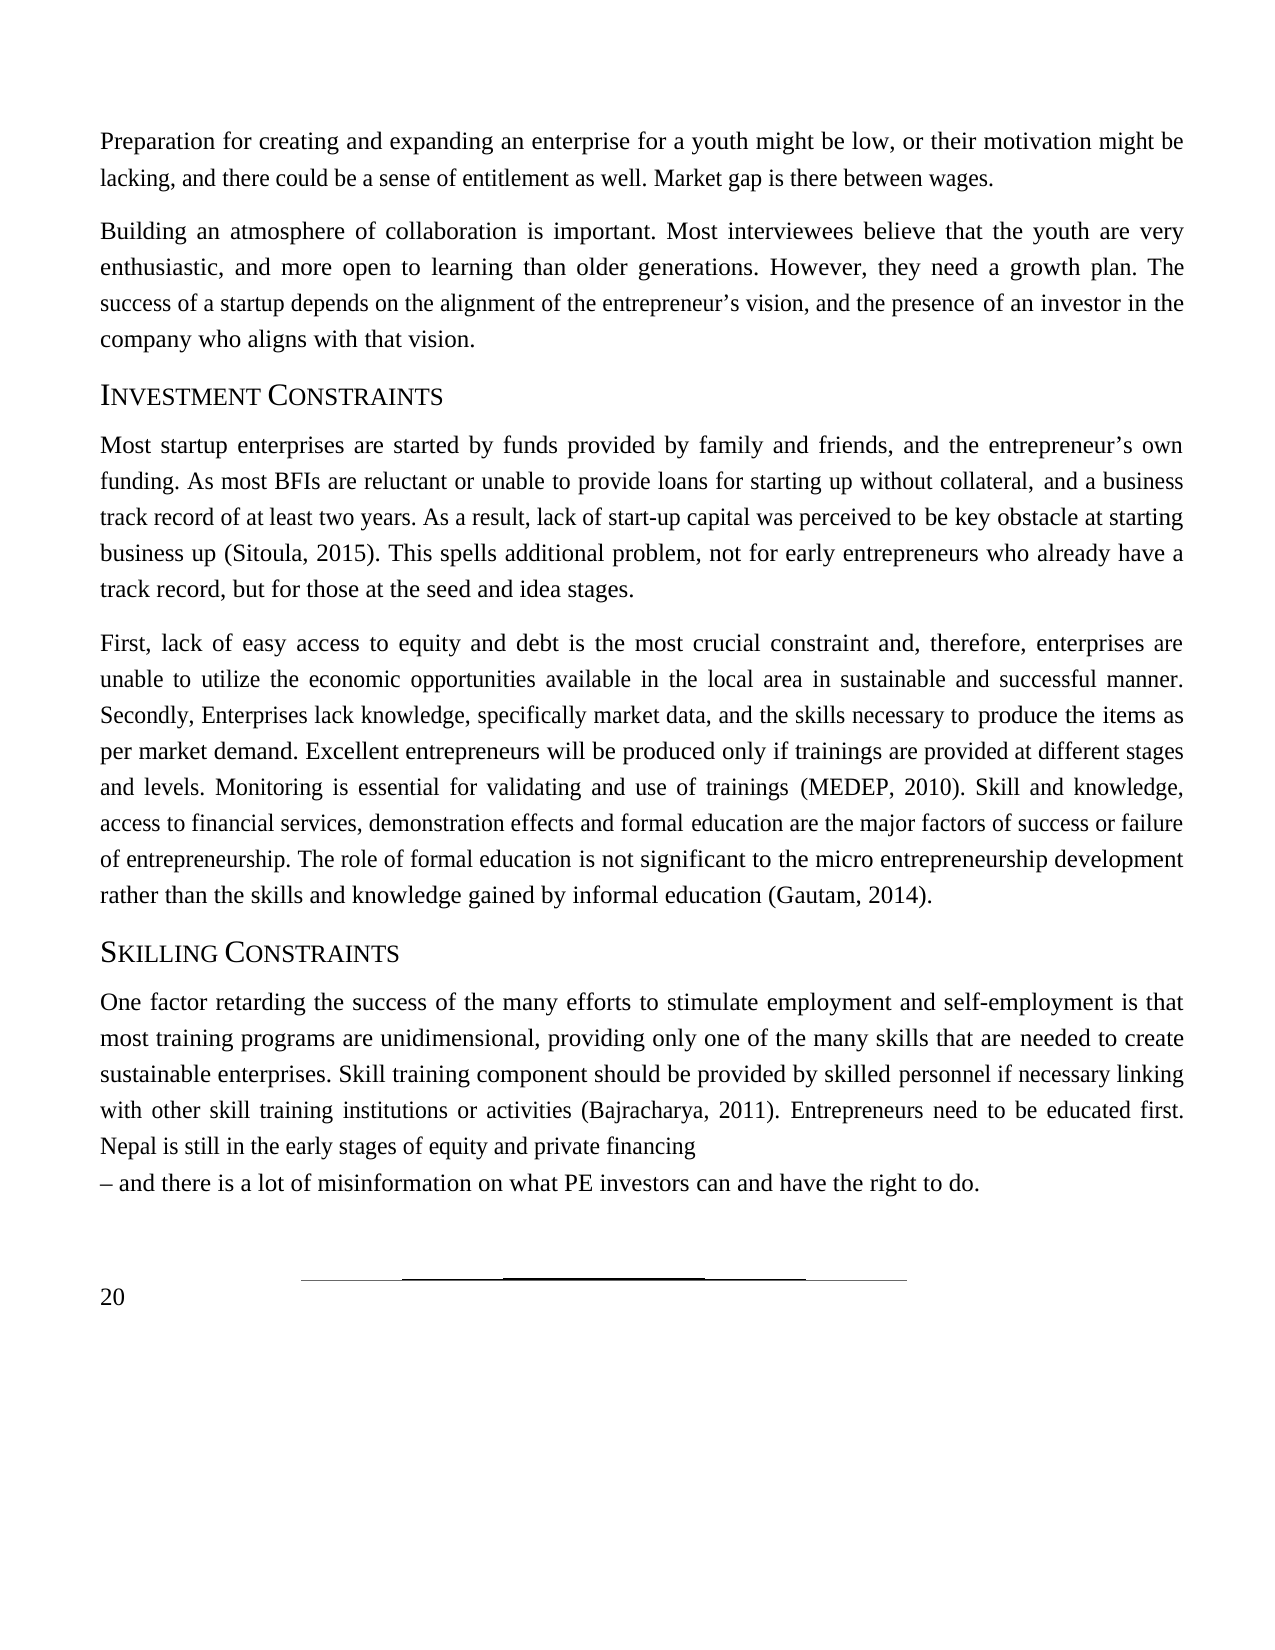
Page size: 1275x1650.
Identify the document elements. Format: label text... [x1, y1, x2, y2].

text SKILLING CONSTRAINTS [100, 933, 1200, 969]
text First, lack of easy access to equity and debt is the most crucial constraint and, therefore, enterprises are unable to utilize the economic opportunities available in the local area in sustainable and successful manner. Secondly, Enterprises lack knowledge, specifically market data, and the skills necessary to produce the items as per market demand. Excellent entrepreneurs will be produced only if trainings are provided at different stages and levels. Monitoring is essential for validating and use of trainings (MEDEP, 2010). Skill and knowledge, access to financial services, demonstration effects and formal education are the major factors of success or failure of entrepreneurship. The role of formal education is not significant to the micro entrepreneurship development rather than the skills and knowledge gained by informal education (Gautam, 2014). [100, 628, 1184, 909]
text Building an atmosphere of collaboration is important. Most interviewees believe that the youth are very enthusiastic, and more open to learning than older generations. However, they need a growth plan. The success of a startup depends on the alignment of the entrepreneur’s vision, and the presence of an investor in the company who aligns with that vision. [100, 216, 1184, 353]
picture [151, 1278, 1056, 1286]
text One factor retarding the success of the many efforts to stimulate employment and self-employment is that most training programs are unidimensional, providing only one of the many skills that are needed to create sustainable enterprises. Skill training component should be provided by skilled personnel if necessary linking with other skill training institutions or activities (Bajracharya, 2011). Entrepreneurs need to be educated first. Nepal is still in the early stages of equity and private financing [100, 987, 1184, 1160]
text Most startup enterprises are started by funds provided by family and friends, and the entrepreneur’s own funding. As most BFIs are reluctant or unable to provide loans for starting up without collateral, and a business track record of at least two years. As a result, lack of start-up capital was perceived to be key obstacle at starting business up (Sitoula, 2015). This spells additional problem, not for early entrepreneurs who already have a track record, but for those at the seed and idea stages. [100, 430, 1184, 603]
text INVESTMENT CONSTRAINTS [100, 377, 1200, 412]
text Preparation for creating and expanding an enterprise for a youth might be low, or their motivation might be lacking, and there could be a sense of entitlement as well. Market gap is there between wages. [100, 126, 1184, 191]
text 20 [100, 1274, 1200, 1311]
text – and there is a lot of misinformation on what PE investors can and have the right to do. [100, 1168, 1200, 1197]
